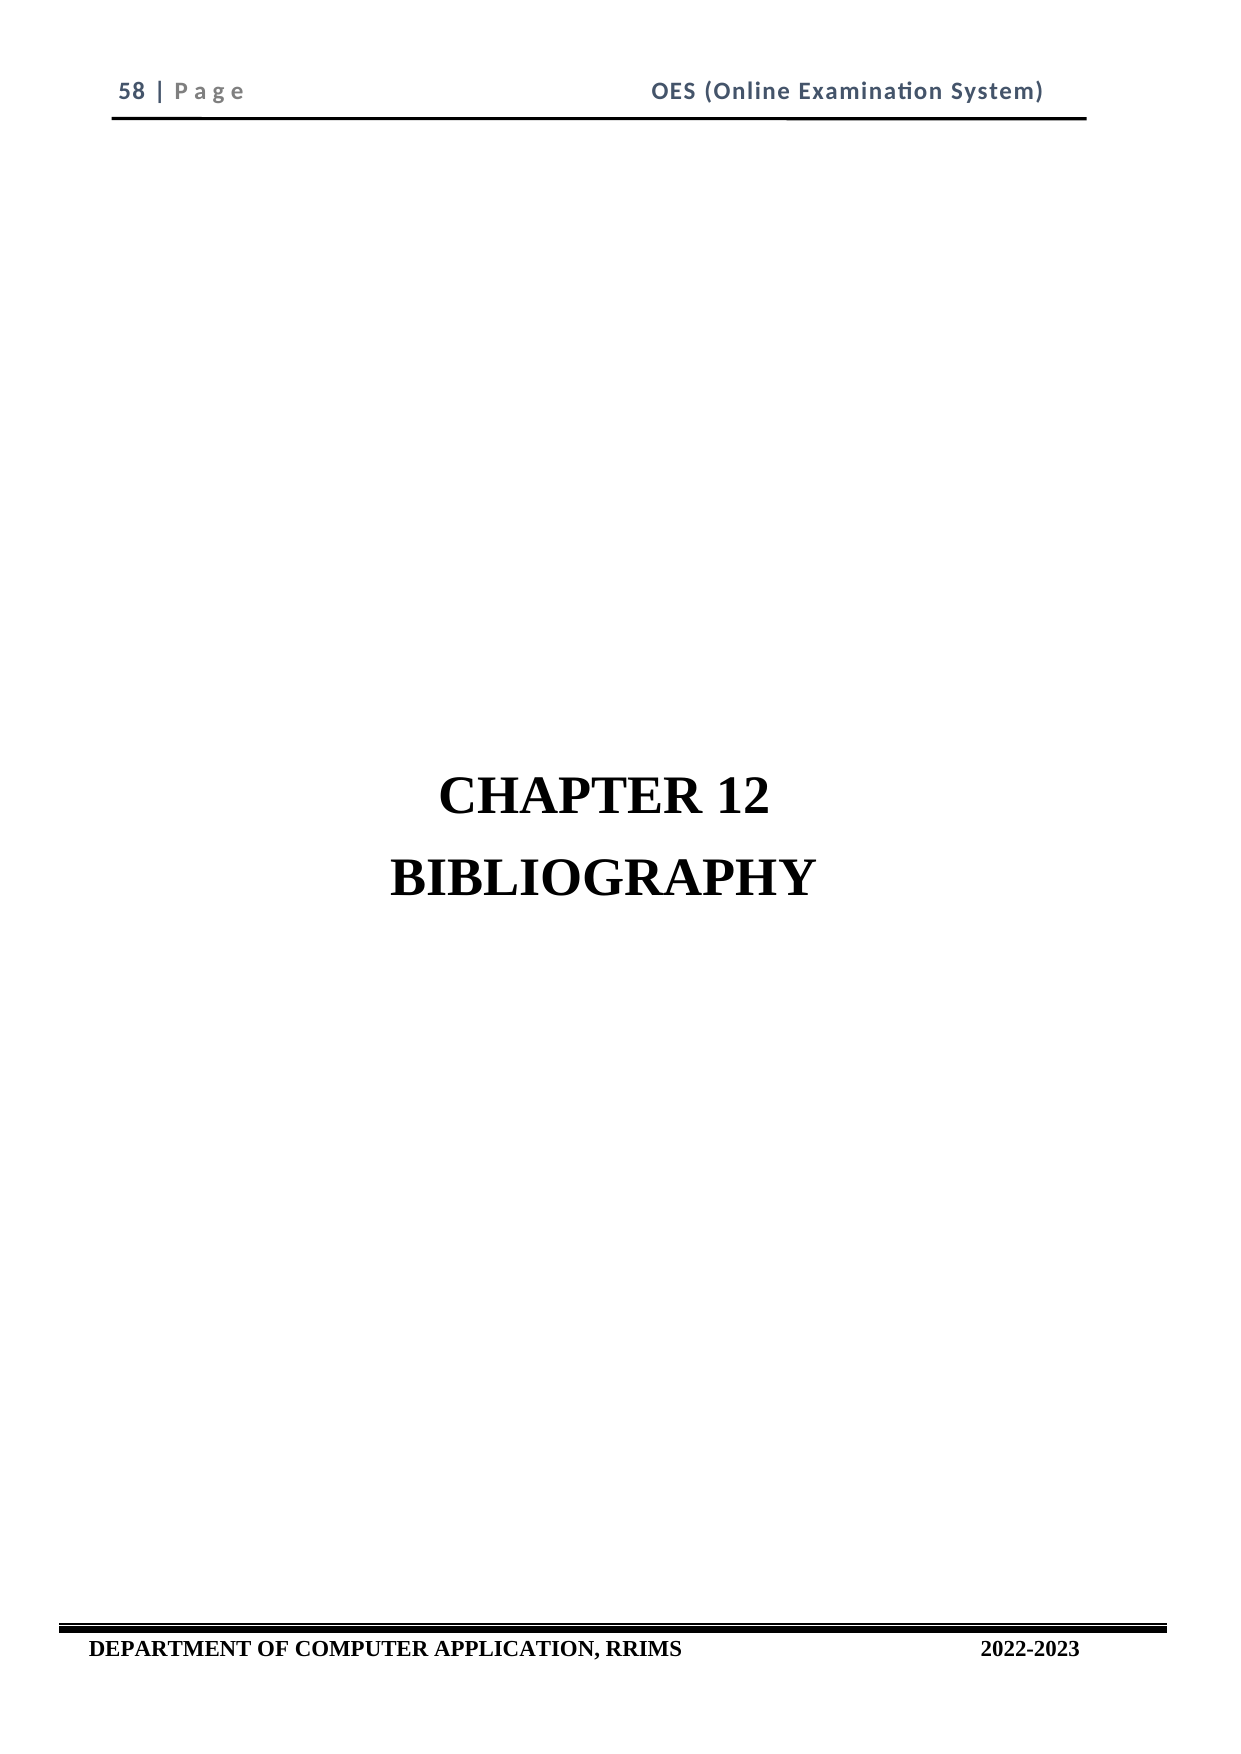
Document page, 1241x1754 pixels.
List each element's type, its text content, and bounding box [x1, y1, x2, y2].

text CHAPTER 12 [268, 763, 1107, 825]
text BIBLIOGRAPHY [193, 845, 1107, 907]
